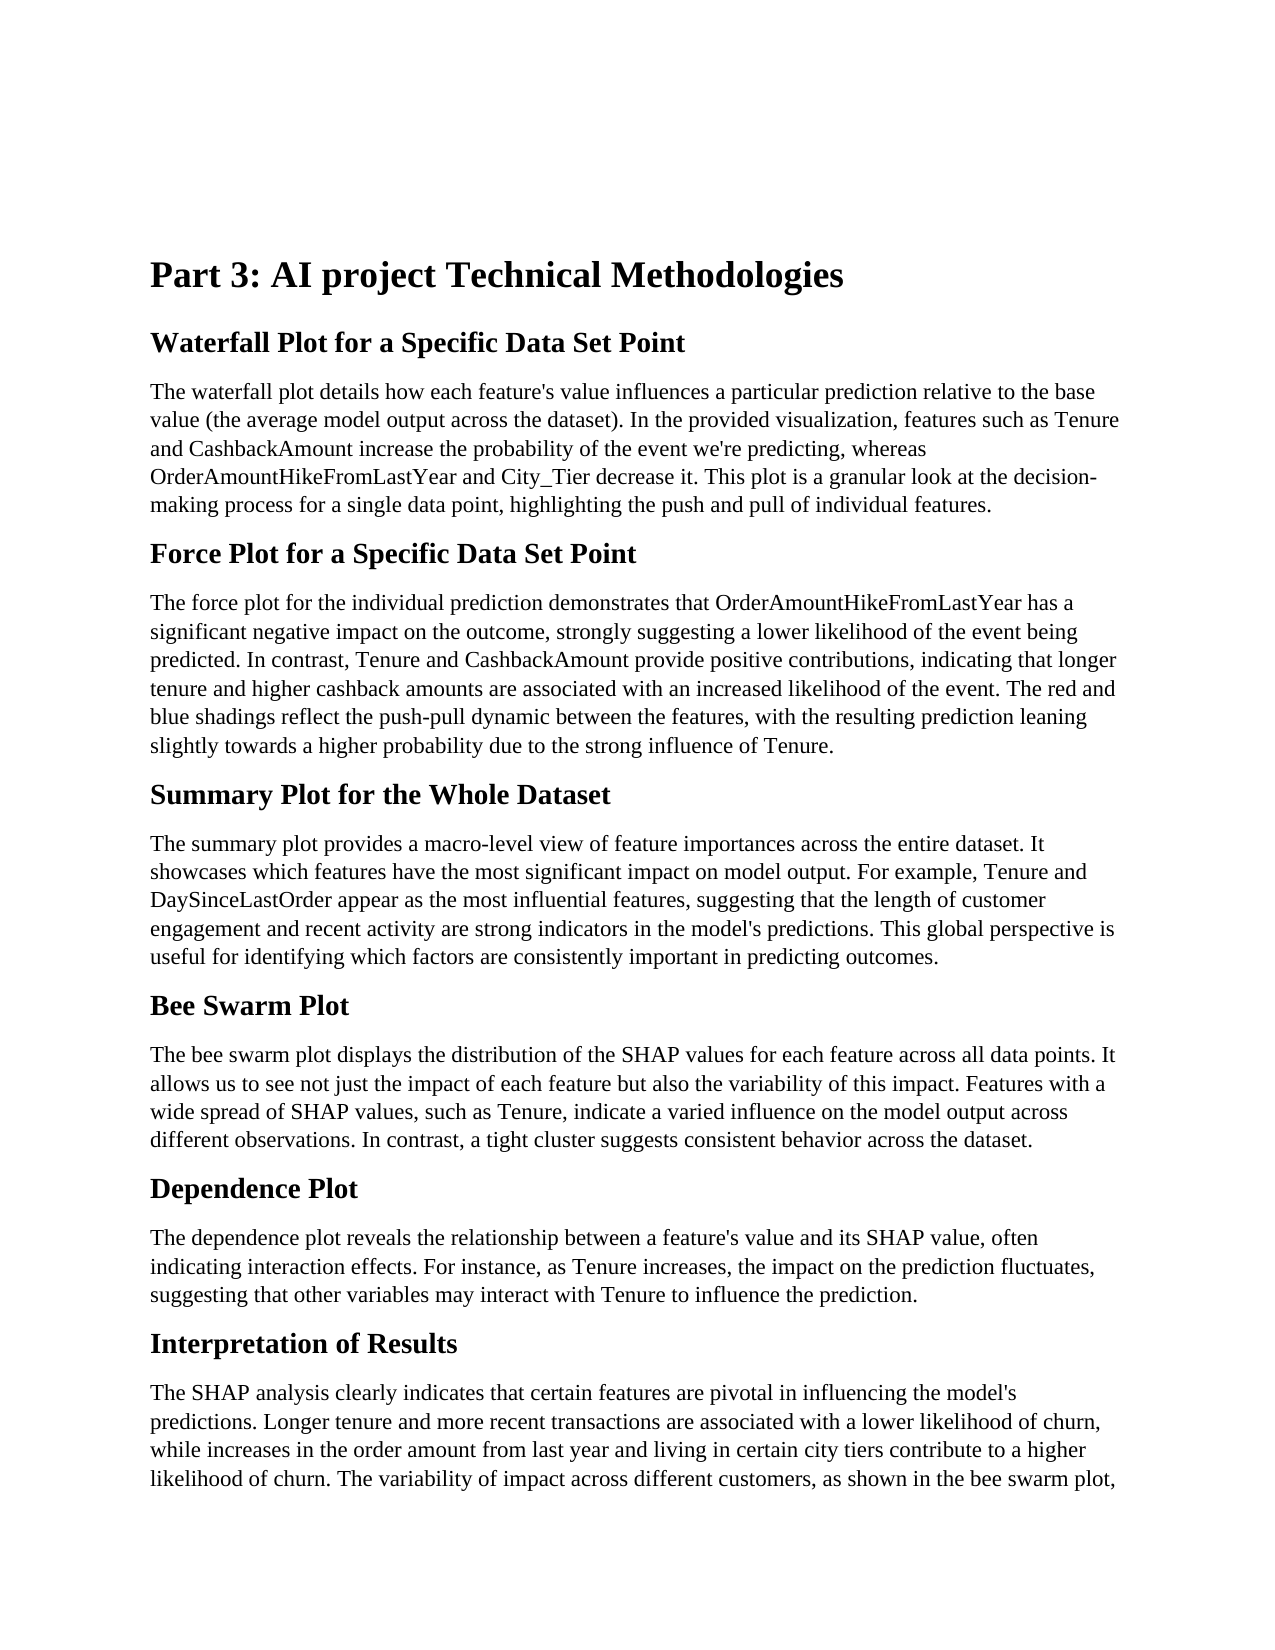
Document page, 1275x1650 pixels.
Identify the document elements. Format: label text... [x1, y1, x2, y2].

text Dependence Plot [150, 1172, 1125, 1205]
text The bee swarm plot displays the distribution of the SHAP values for each feature across all data points. It allows us to see not just the impact of each feature but also the variability of this impact. Features with a wide spread of SHAP values, such as Tenure, indicate a varied influence on the model output across different observations. In contrast, a tight cluster suggests consistent behavior across the dataset. [150, 1041, 1125, 1153]
text Bee Swarm Plot [150, 988, 1125, 1022]
text The force plot for the individual prediction demonstrates that OrderAmountHikeFromLastYear has a significant negative impact on the outcome, strongly suggesting a lower likelihood of the event being predicted. In contrast, Tenure and CashbackAmount provide positive contributions, indicating that longer tenure and higher cashback amounts are associated with an increased likelihood of the event. The red and blue shadings reflect the push-pull dynamic between the features, with the resulting prediction leaning slightly towards a higher probability due to the strong influence of Tenure. [150, 589, 1125, 758]
text The summary plot provides a macro-level view of feature importances across the entire dataset. It showcases which features have the most significant impact on model output. For example, Tenure and DaySinceLastOrder appear as the most influential features, suggesting that the length of customer engagement and recent activity are strong indicators in the model's predictions. This global perspective is useful for identifying which factors are consistently important in predicting outcomes. [150, 829, 1125, 970]
text The dependence plot reveals the relationship between a feature's value and its SHAP value, often indicating interaction effects. For instance, as Tenure increases, the impact on the prediction fluctuates, suggesting that other variables may interact with Tenure to influence the prediction. [150, 1224, 1125, 1308]
text Part 3: AI project Technical Methodologies [150, 253, 1125, 296]
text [150, 1379, 1125, 1491]
text Waterfall Plot for a Specific Data Set Point [150, 325, 1125, 358]
text Interpretation of Results [150, 1326, 1125, 1360]
text Summary Plot for the Whole Dataset [150, 777, 1125, 810]
text The waterfall plot details how each feature's value influences a particular prediction relative to the base value (the average model output across the dataset). In the provided visualization, features such as Tenure and CashbackAmount increase the probability of the event we're predicting, whereas OrderAmountHikeFromLastYear and City_Tier decrease it. This plot is a granular look at the decision-making process for a single data point, highlighting the push and pull of individual features. [150, 378, 1125, 518]
text Force Plot for a Specific Data Set Point [150, 537, 1125, 570]
